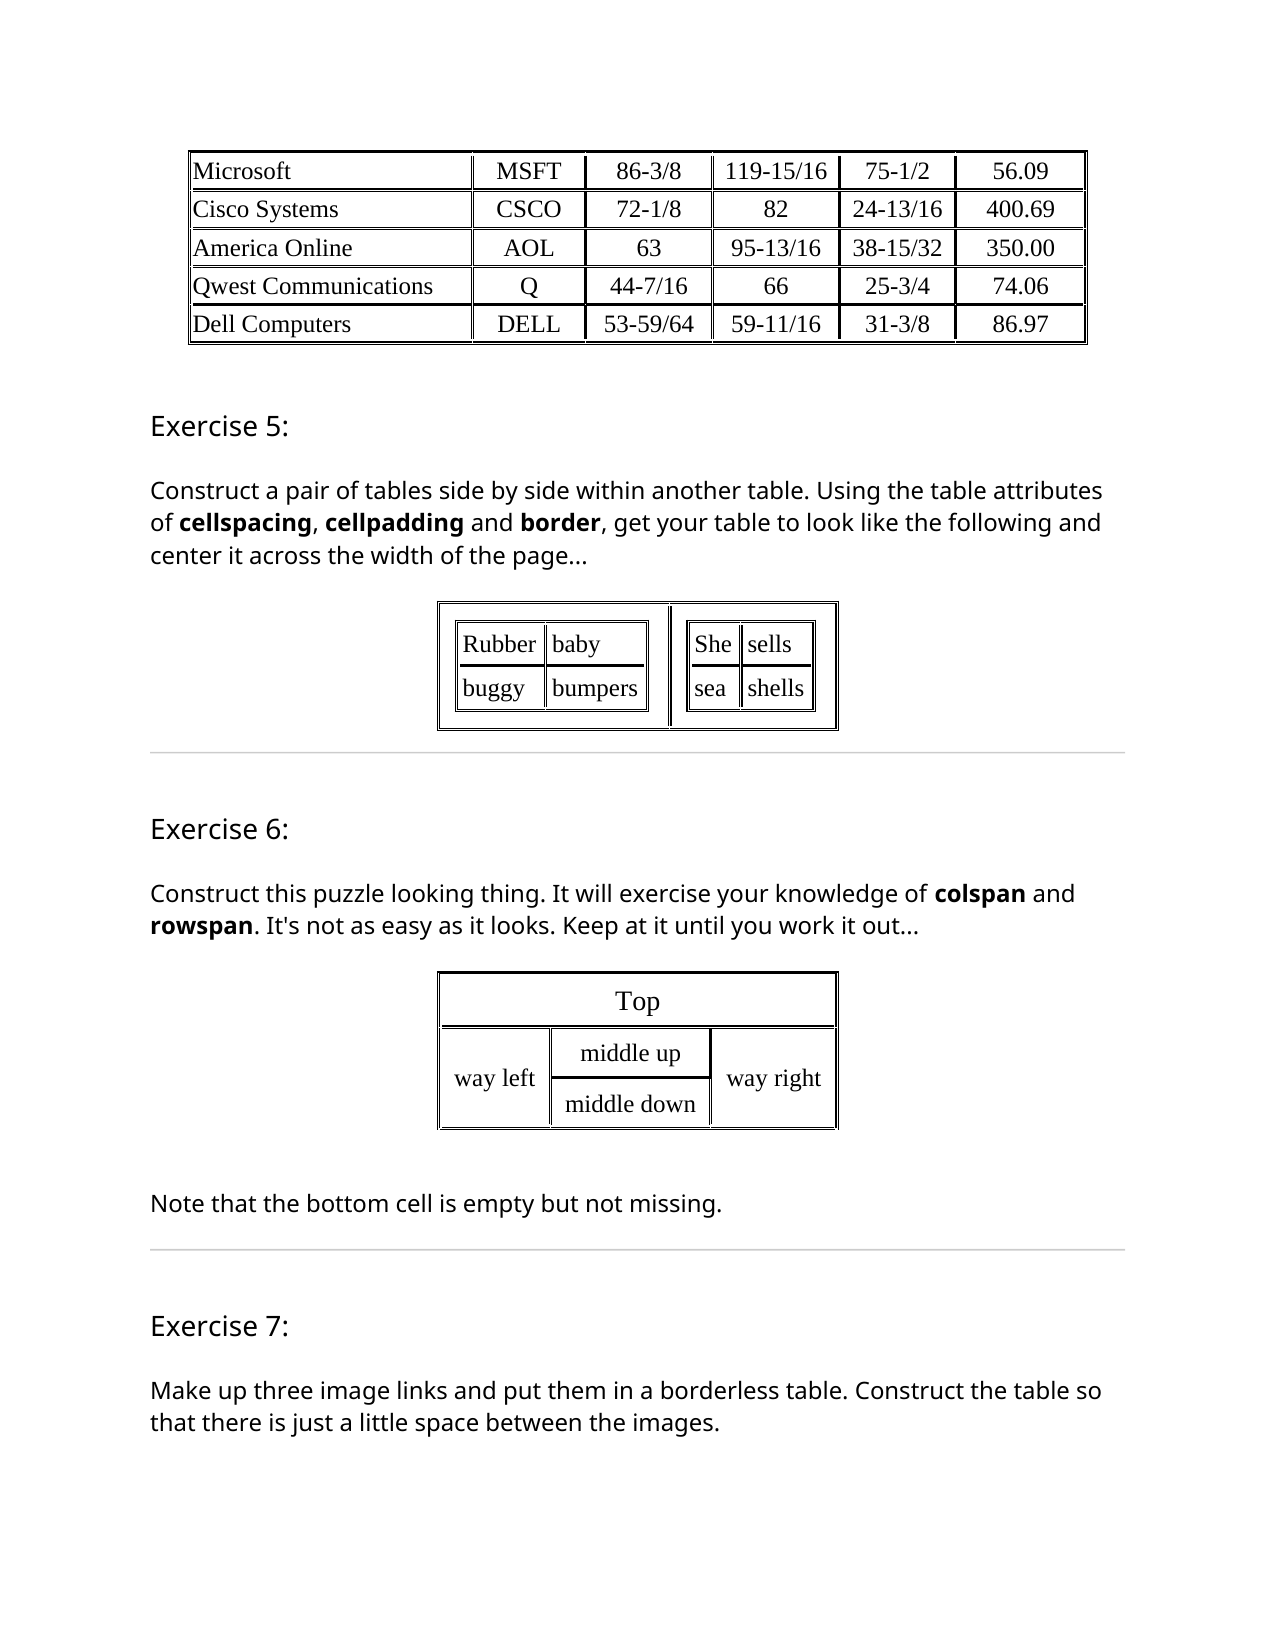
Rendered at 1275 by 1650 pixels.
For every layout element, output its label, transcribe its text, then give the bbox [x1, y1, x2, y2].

table_cell 74.06 [955, 265, 1086, 303]
table_cell 25-3/4 [841, 268, 954, 303]
table_header [438, 602, 670, 727]
table_cell 56.09 [955, 153, 1084, 188]
table_cell Qwest Communications [189, 265, 472, 303]
table_cell America Online [191, 226, 471, 265]
table_cell Q [474, 268, 584, 303]
table_cell 86.97 [955, 303, 1086, 341]
table_cell 31-3/8 [839, 306, 955, 341]
table_cell way left [440, 1025, 551, 1127]
table_cell 75-1/2 [839, 153, 955, 188]
table_cell way right [710, 1025, 836, 1127]
text Exercise 7: [150, 1306, 1125, 1344]
table_cell 86-3/8 [585, 153, 712, 188]
table_cell 38-15/32 [841, 230, 954, 265]
text Exercise 5: [150, 406, 1125, 444]
table_header Top [440, 974, 835, 1025]
table_cell Microsoft [191, 153, 472, 188]
table_cell AOL [474, 230, 584, 265]
table_cell middle down [551, 1079, 710, 1127]
table_cell 72-1/8 [587, 192, 711, 226]
table_cell CSCO [474, 192, 584, 226]
table_cell 44-7/16 [587, 268, 711, 303]
table_cell MSFT [473, 153, 585, 188]
table_cell 95-13/16 [714, 230, 838, 265]
table_cell 119-15/16 [713, 153, 839, 188]
table_cell 53-59/64 [585, 306, 712, 341]
table_cell 82 [714, 192, 838, 226]
table_cell 400.69 [957, 188, 1085, 226]
table_cell 24-13/16 [841, 192, 954, 226]
text Make up three image links and put them in a borderless table. Construct the table so that there is just a little space between the images. [150, 1374, 1125, 1439]
table_cell middle up [552, 1029, 709, 1076]
table_header [670, 604, 835, 727]
table_cell 63 [587, 230, 711, 265]
text Construct a pair of tables side by side within another table. Using the table attributes of cellspacing, cellpadding and border, get your table to look like the following and center it across the width of the page... [150, 474, 1125, 571]
text Exercise 6: [150, 809, 1125, 847]
table_cell Cisco Systems [191, 188, 471, 226]
table_cell 59-11/16 [713, 306, 839, 341]
table_cell Dell Computers [189, 303, 472, 341]
text Note that the bottom cell is empty but not missing. [150, 1187, 1125, 1220]
text Construct this puzzle looking thing. It will exercise your knowledge of colspan and rowspan. It's not as easy as it looks. Keep at it until you work it out... [150, 877, 1125, 942]
table_cell 66 [714, 268, 838, 303]
table_cell 350.00 [957, 226, 1085, 265]
table_cell DELL [473, 306, 585, 341]
